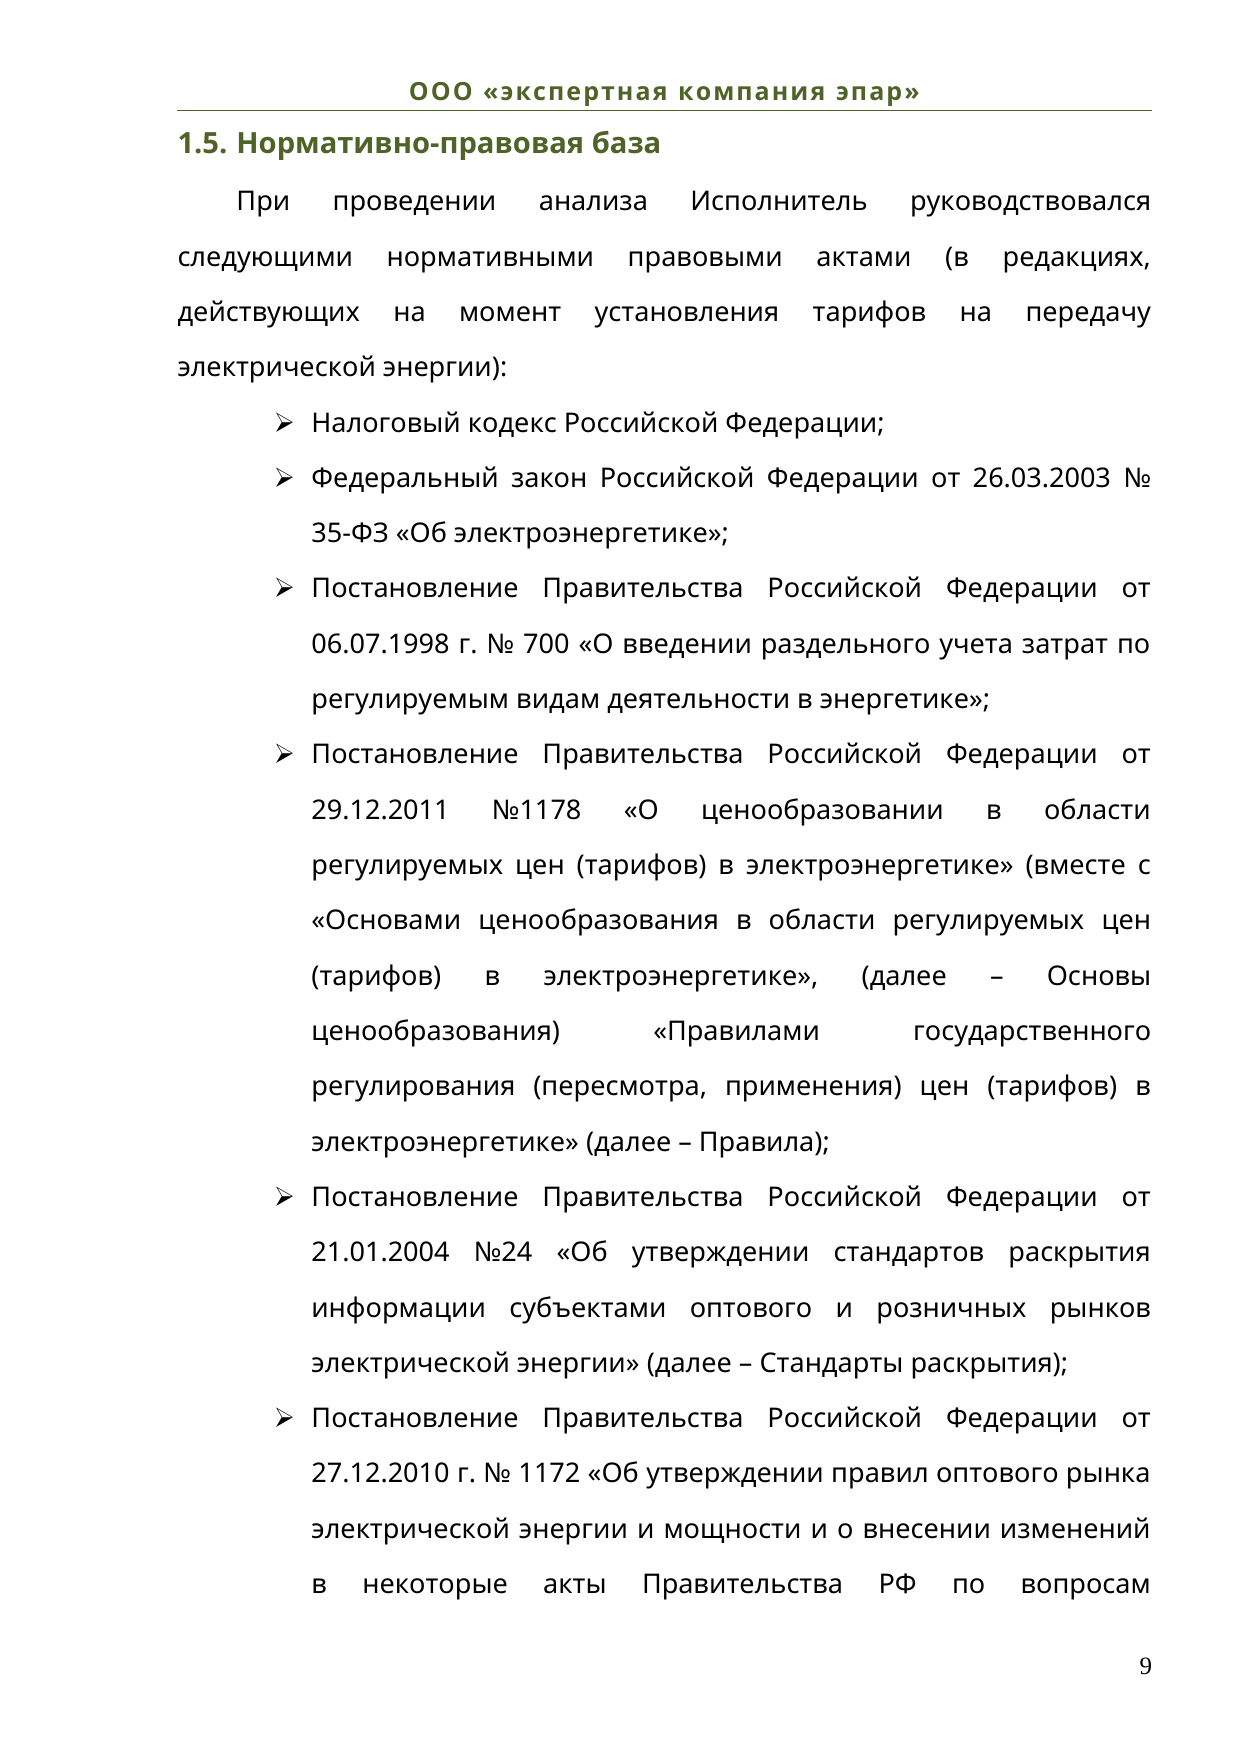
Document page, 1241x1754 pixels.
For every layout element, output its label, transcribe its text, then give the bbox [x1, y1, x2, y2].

subtitle Нормативно-правовая база [177, 122, 1152, 162]
list Постановление Правительства Российской Федерации от 29.12.2011 №1178 «О ценообразовании в области регулируемых цен (тарифов) в электроэнергетике» (вместе с «Основами ценообразования в области регулируемых цен (тарифов) в электроэнергетике», (далее – Основы ценообразования) «Правилами государственного регулирования (пересмотра, применения) цен (тарифов) в электроэнергетике» (далее – Правила); [274, 735, 1152, 1159]
list Постановление Правительства Российской Федерации от 06.07.1998 г. № 700 «О введении раздельного учета затрат по регулируемым видам деятельности в энергетике»; [274, 569, 1152, 716]
text При проведении анализа Исполнитель руководствовался следующими нормативными правовыми актами (в редакциях, действующих на момент установления тарифов на передачу электрической энергии): [177, 182, 1152, 384]
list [274, 1399, 1152, 1601]
list Налоговый кодекс Российской Федерации; [274, 403, 1152, 440]
list Федеральный закон Российской Федерации от 26.03.2003 № 35-ФЗ «Об электроэнергетике»; [274, 458, 1152, 551]
list Постановление Правительства Российской Федерации от 21.01.2004 №24 «Об утверждении стандартов раскрытия информации субъектами оптового и розничных рынков электрической энергии» (далее – Стандарты раскрытия); [274, 1177, 1152, 1380]
